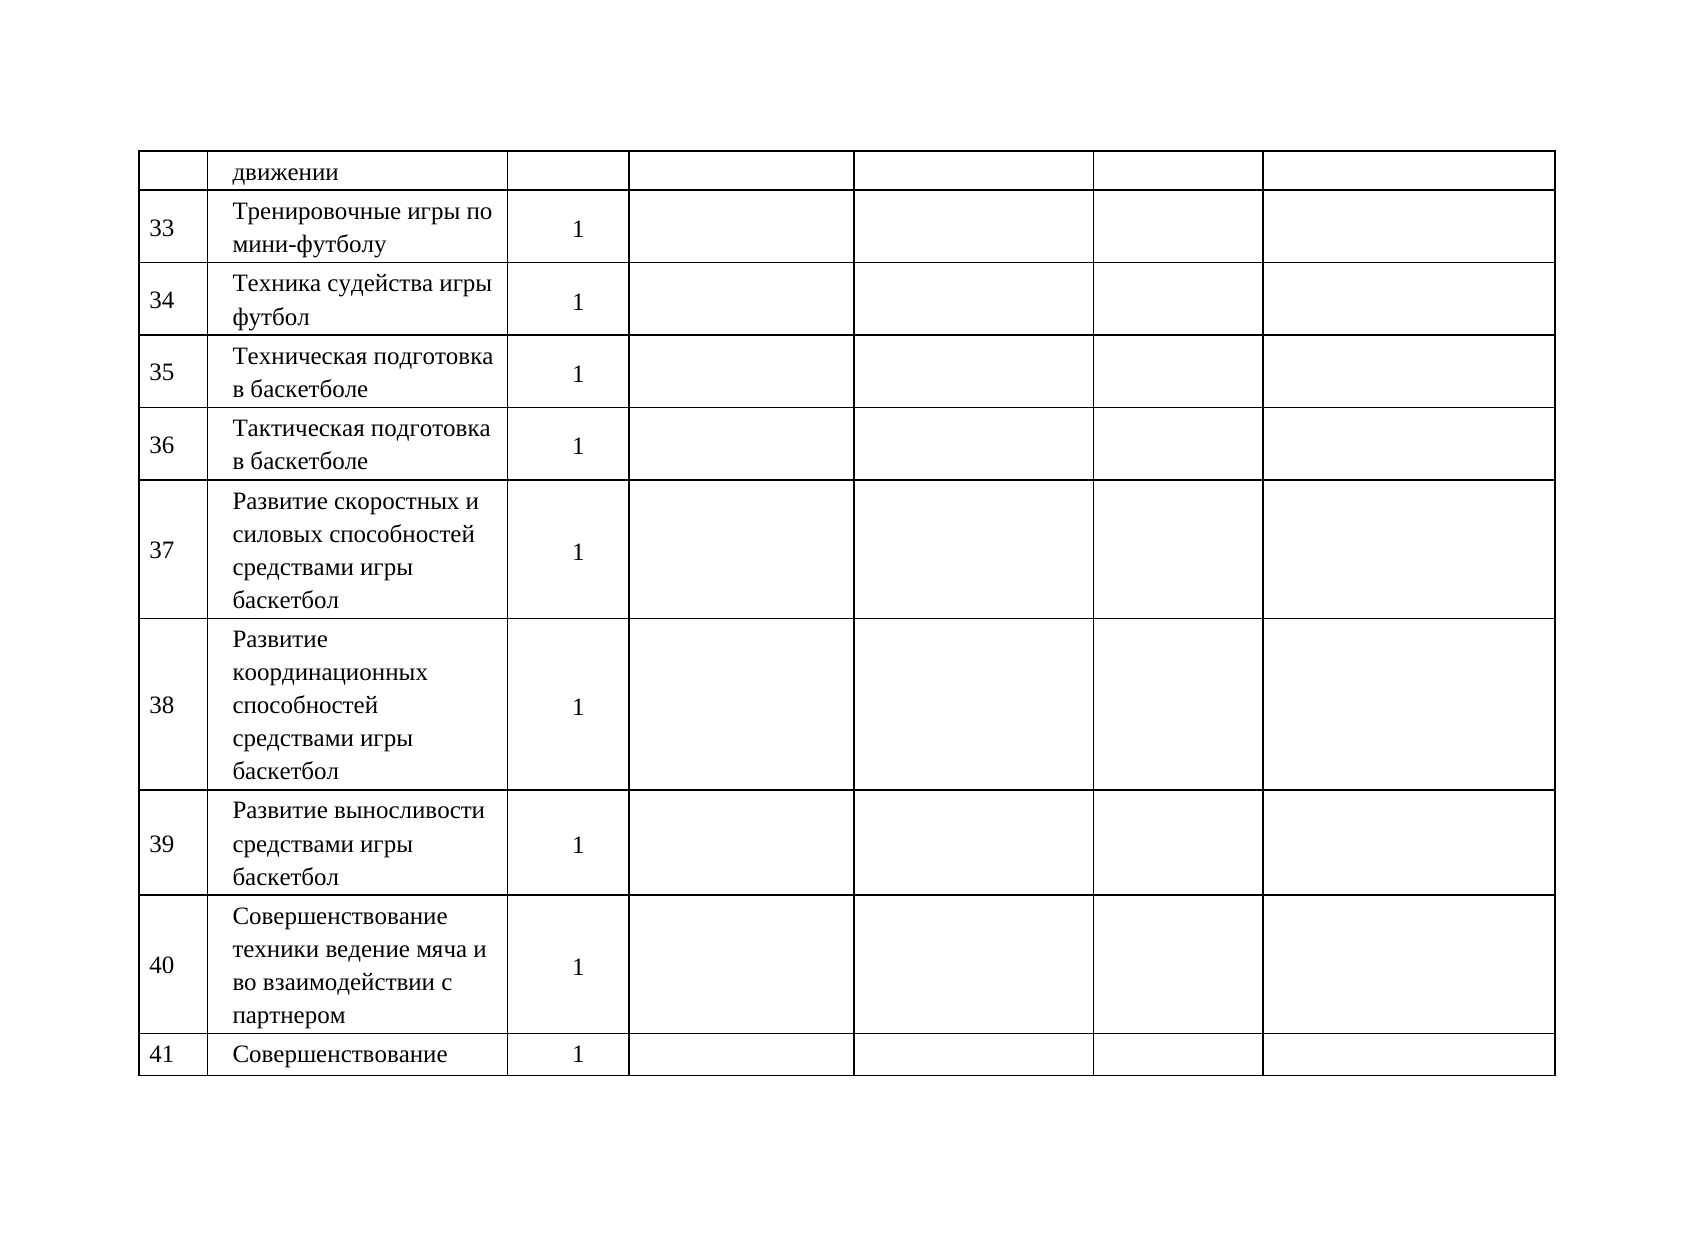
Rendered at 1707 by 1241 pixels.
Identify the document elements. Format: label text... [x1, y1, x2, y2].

table_cell 40 [140, 896, 207, 1033]
table_cell 1 [508, 481, 628, 617]
table_cell 1 [508, 263, 628, 334]
table_cell Техническая подготовка в баскетболе [208, 336, 507, 407]
table_cell [855, 408, 1093, 479]
table_cell [855, 1034, 1093, 1074]
table_cell [1094, 263, 1262, 334]
table_cell [855, 791, 1093, 894]
table_cell [1094, 1034, 1262, 1074]
table_cell [630, 191, 853, 262]
table_cell [630, 1034, 853, 1074]
table_cell [1264, 481, 1554, 617]
table_cell 1 [508, 619, 628, 789]
table_cell [1264, 791, 1554, 894]
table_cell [208, 152, 507, 189]
table_cell 32 [140, 152, 207, 189]
table_cell Совершенствование техники ведение мяча и во взаимодействии с партнером [208, 896, 507, 1033]
table_cell 36 [140, 408, 207, 479]
table_cell [1264, 619, 1554, 789]
table_cell 35 [140, 336, 207, 407]
table_cell 34 [140, 263, 207, 334]
table_cell 37 [140, 481, 207, 617]
table_cell [855, 336, 1093, 407]
table_cell 41 [140, 1034, 207, 1074]
table_cell [1264, 336, 1554, 407]
table_cell Развитие выносливости средствами игры баскетбол [208, 791, 507, 894]
table_cell 1 [508, 896, 628, 1033]
table_cell [1094, 152, 1262, 189]
table_cell [630, 336, 853, 407]
table_cell 39 [140, 791, 207, 894]
table_cell 1 [508, 408, 628, 479]
table_cell [1094, 619, 1262, 789]
table_cell Тренировочные игры по мини-футболу [208, 191, 507, 262]
table_cell [855, 619, 1093, 789]
table_cell [1094, 408, 1262, 479]
table_cell [1264, 152, 1554, 189]
table_cell [630, 152, 853, 189]
table_cell [1094, 191, 1262, 262]
table_cell Тактическая подготовка в баскетболе [208, 408, 507, 479]
table_cell [630, 896, 853, 1033]
table_cell [855, 481, 1093, 617]
table_cell [1264, 1034, 1554, 1074]
table_cell Развитие координационных способностей средствами игры баскетбол [208, 619, 507, 789]
table_cell [1264, 263, 1554, 334]
table_cell [855, 263, 1093, 334]
table_cell [630, 263, 853, 334]
table_cell [1264, 408, 1554, 479]
table_cell [1264, 896, 1554, 1033]
table_cell [630, 408, 853, 479]
table_cell [1094, 481, 1262, 617]
table_cell [630, 481, 853, 617]
table_cell 1 [508, 791, 628, 894]
table_cell Развитие скоростных и силовых способностей средствами игры баскетбол [208, 481, 507, 617]
table_cell 1 [508, 336, 628, 407]
table_cell [1094, 336, 1262, 407]
table_cell [1264, 191, 1554, 262]
table_cell 33 [140, 191, 207, 262]
table_cell [1094, 791, 1262, 894]
table_cell 38 [140, 619, 207, 789]
table_cell [630, 791, 853, 894]
table_cell [855, 191, 1093, 262]
table_cell [855, 896, 1093, 1033]
table_cell 1 [508, 1034, 628, 1074]
table_cell [855, 152, 1093, 189]
table_cell 1 [508, 191, 628, 262]
table_cell [630, 619, 853, 789]
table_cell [208, 1034, 507, 1074]
table_cell 1 [508, 152, 628, 189]
table_cell [1094, 896, 1262, 1033]
table_cell Техника судейства игры футбол [208, 263, 507, 334]
